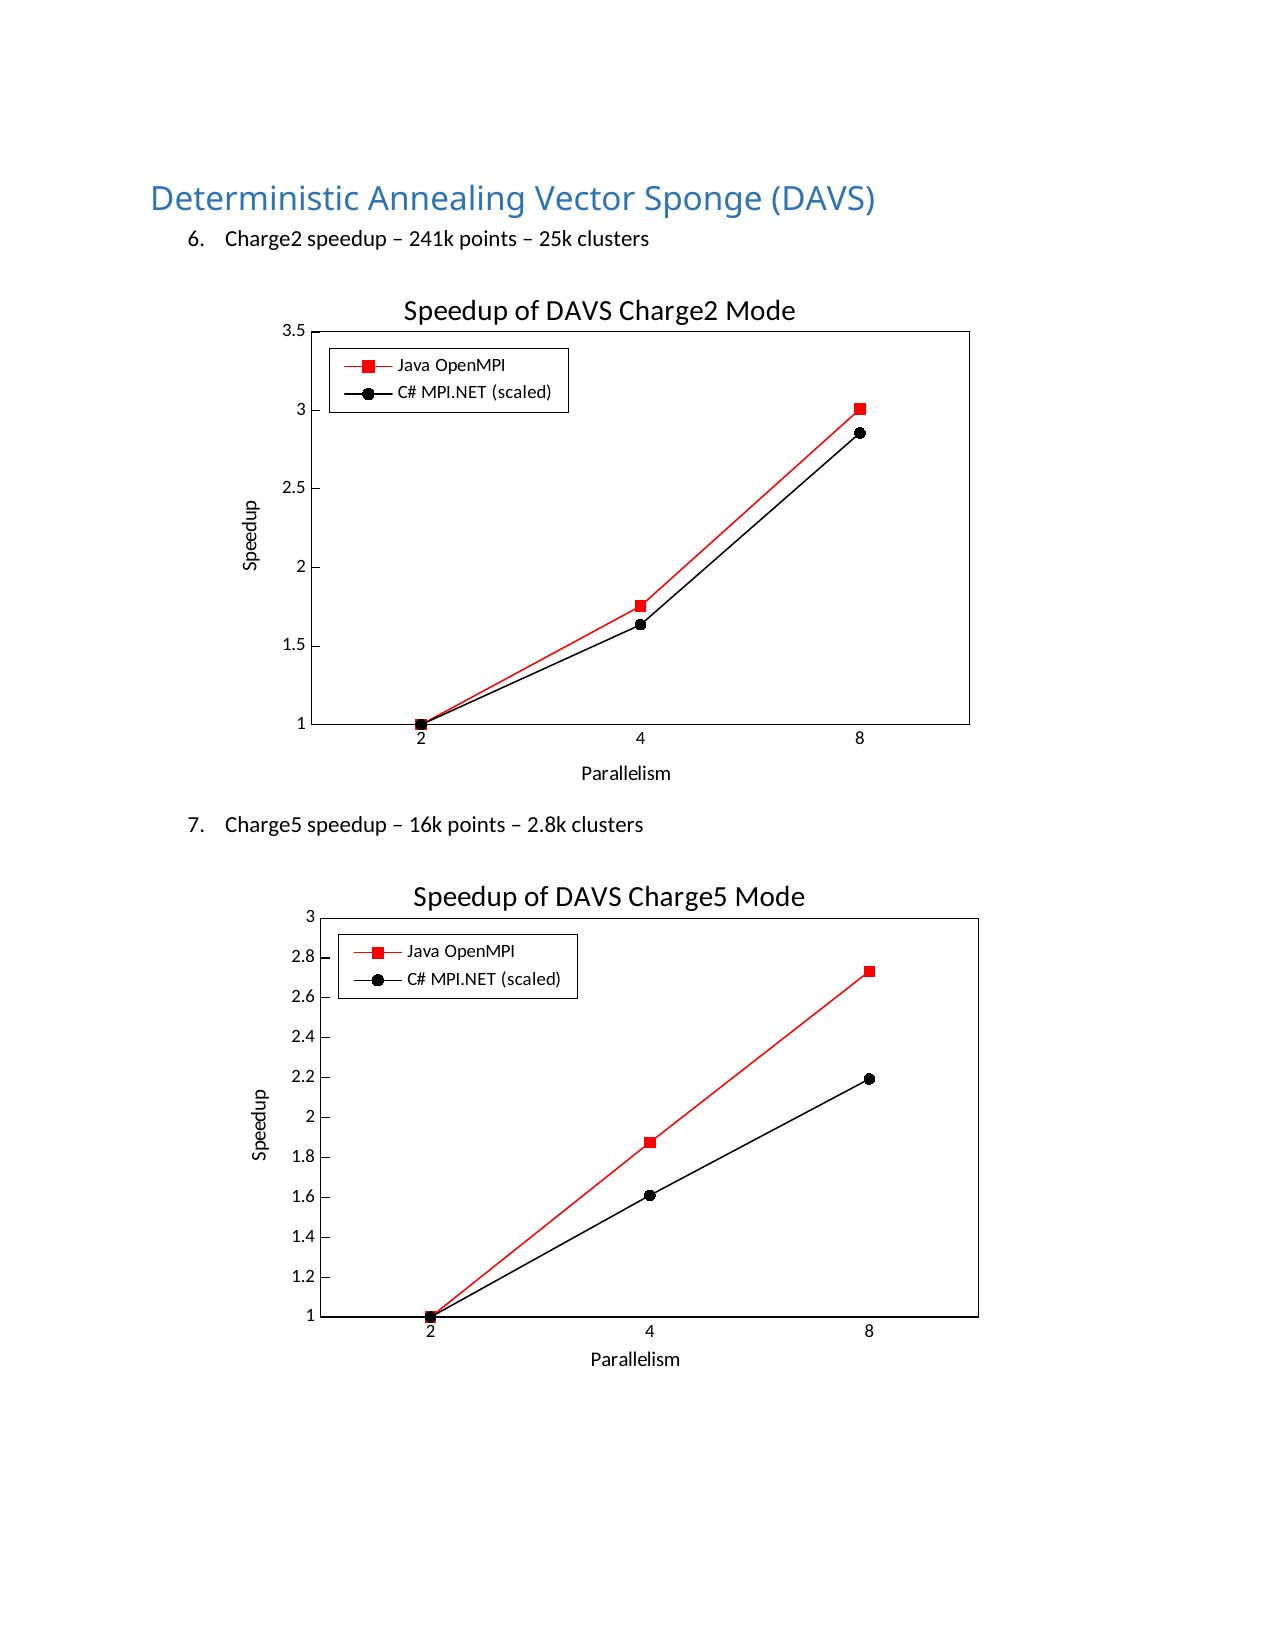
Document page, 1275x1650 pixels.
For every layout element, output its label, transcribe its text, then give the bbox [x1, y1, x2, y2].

list Charge5 speedup – 16k points – 2.8k clusters [187, 810, 1125, 838]
list Charge2 speedup – 241k points – 25k clusters [187, 224, 1125, 252]
subtitle Deterministic Annealing Vector Sponge (DAVS) [150, 175, 1125, 220]
